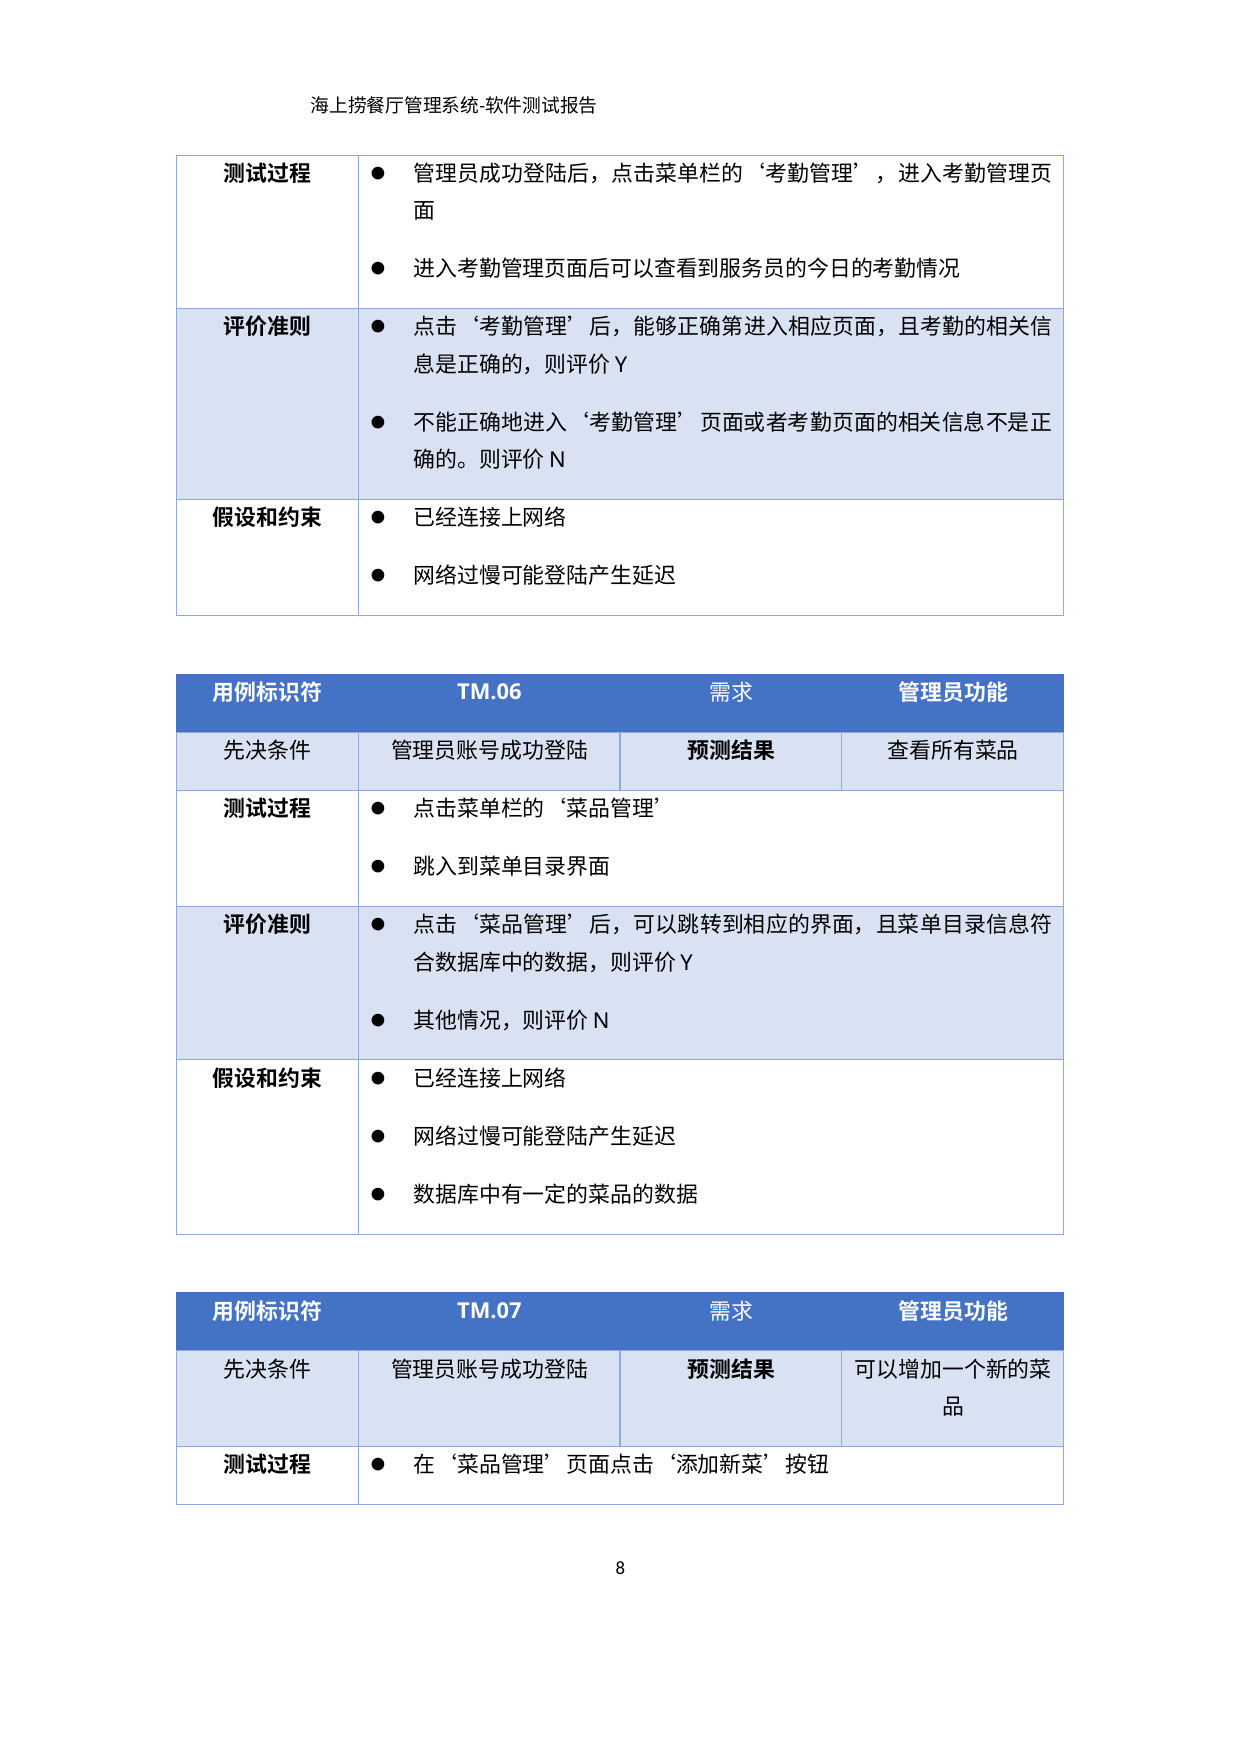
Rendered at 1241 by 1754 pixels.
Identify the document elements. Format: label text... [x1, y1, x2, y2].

table_cell 已经连接上网络 网络过慢可能登陆产生延迟 数据库中有一定的菜品的数据 [359, 1060, 1063, 1233]
table_cell 测试过程 [177, 156, 358, 308]
table_cell 管理员成功登陆后，点击菜单栏的‘考勤管理’，进入考勤管理页面 进入考勤管理页面后可以查看到服务员的今日的考勤情况 [359, 156, 1063, 308]
table_cell 点击‘考勤管理’后，能够正确第进入相应页面，且考勤的相关信息是正确的，则评价Y 不能正确地进入‘考勤管理’页面或者考勤页面的相关信息不是正确的。则评价N [359, 309, 1063, 499]
table_cell 预测结果 [621, 1351, 841, 1446]
table_header 需求 [621, 1293, 841, 1350]
table_cell 预测结果 [621, 733, 841, 790]
table_header TM.07 [359, 1293, 619, 1350]
table_cell 假设和约束 [177, 500, 358, 615]
table_header 需求 [621, 675, 841, 732]
table_cell 管理员账号成功登陆 [359, 1351, 619, 1446]
table_cell 点击‘菜品管理’后，可以跳转到相应的界面，且菜单目录信息符合数据库中的数据，则评价Y 其他情况，则评价N [359, 907, 1063, 1059]
table_cell 测试过程 [177, 791, 358, 906]
table_cell 评价准则 [177, 309, 358, 499]
table_header 用例标识符 [177, 675, 358, 732]
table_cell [359, 1447, 1063, 1504]
table_cell 管理员账号成功登陆 [359, 733, 619, 790]
table_cell 测试过程 [177, 1447, 358, 1504]
table_cell 已经连接上网络 网络过慢可能登陆产生延迟 [359, 500, 1063, 615]
table_cell 假设和约束 [177, 1060, 358, 1233]
table_cell 点击菜单栏的‘菜品管理’ 跳入到菜单目录界面 [359, 791, 1063, 906]
table_header 管理员功能 [842, 675, 1063, 732]
table_header 用例标识符 [177, 1293, 358, 1350]
table_cell 查看所有菜品 [842, 733, 1063, 790]
table_header TM.06 [359, 675, 619, 732]
table_cell 先决条件 [177, 1351, 358, 1446]
table_cell 评价准则 [177, 907, 358, 1059]
table_cell 可以增加一个新的菜品 [842, 1351, 1063, 1446]
table_cell 先决条件 [177, 733, 358, 790]
table_header 管理员功能 [842, 1293, 1063, 1350]
